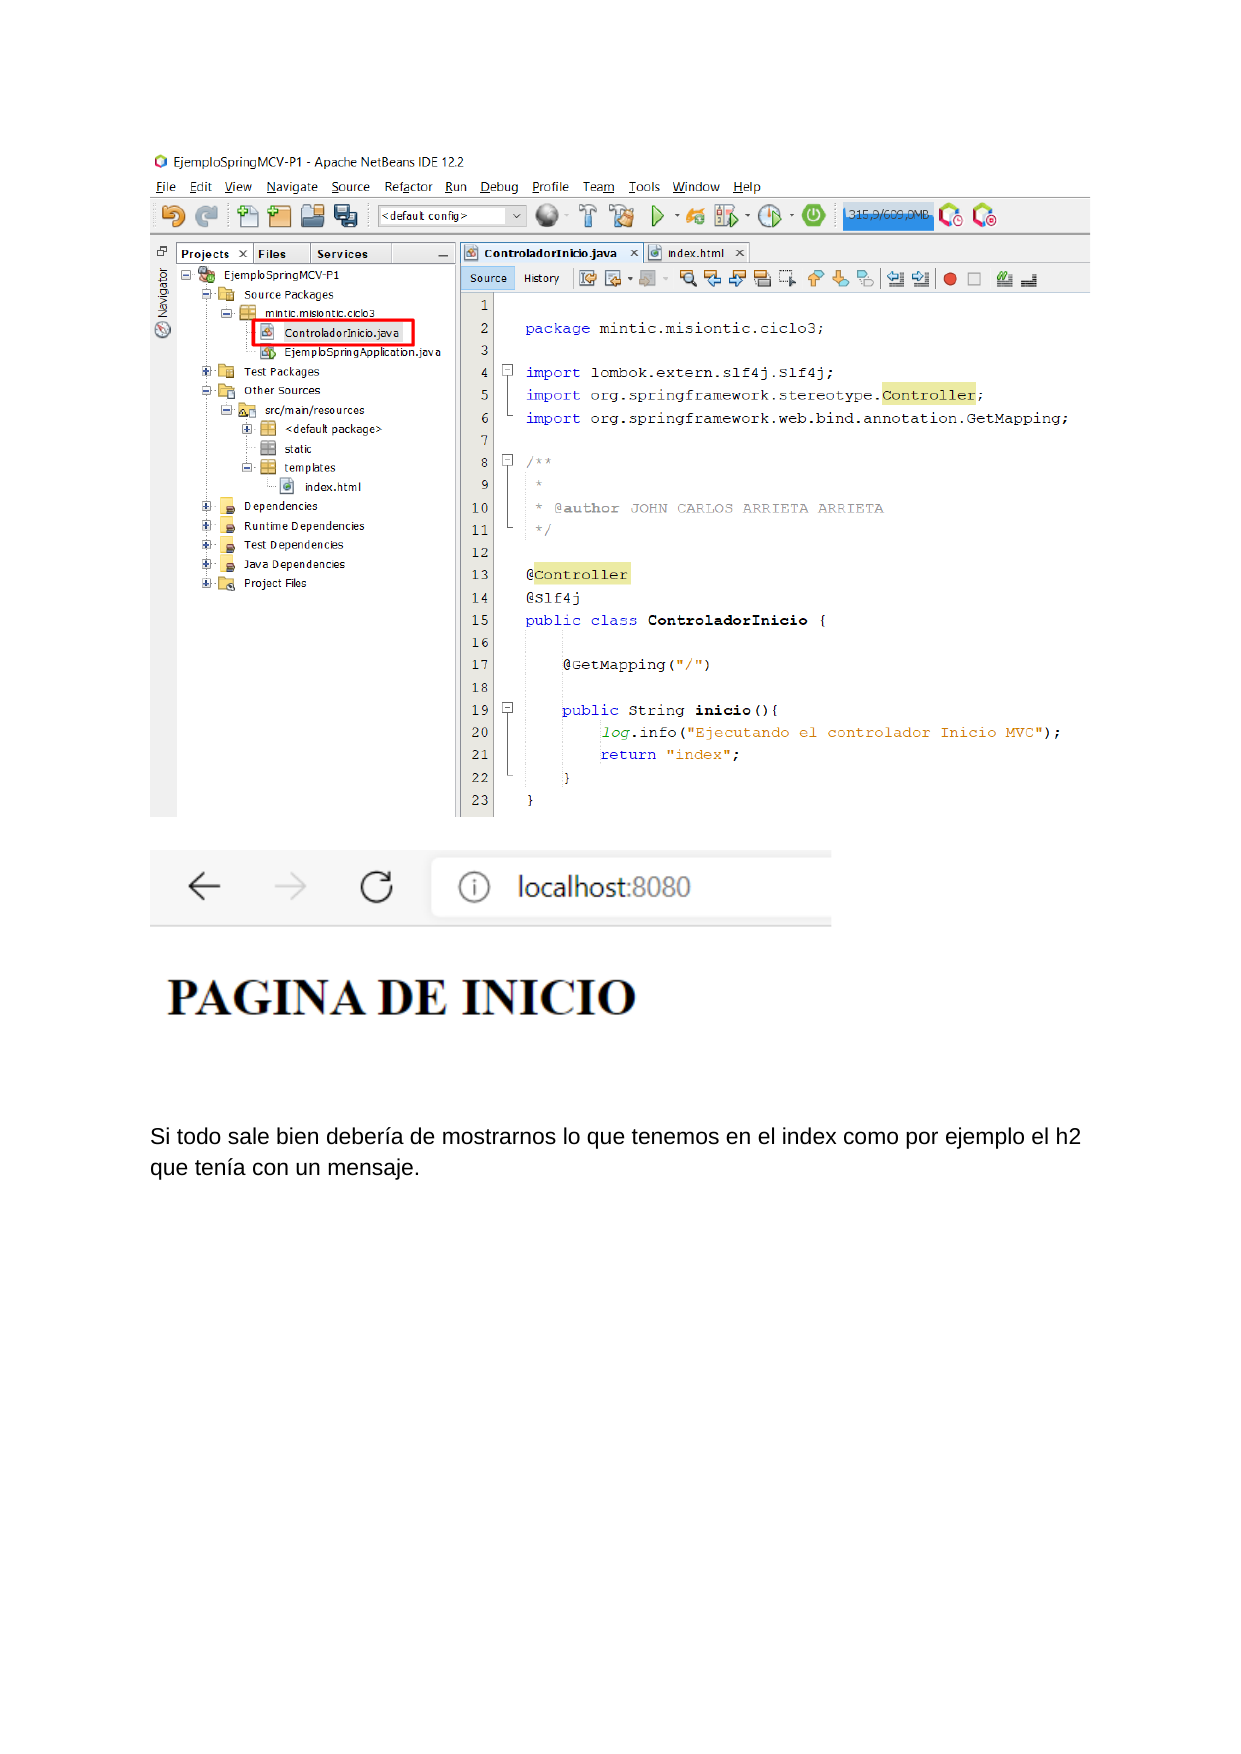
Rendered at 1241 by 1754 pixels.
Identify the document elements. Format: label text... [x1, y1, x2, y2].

text Si todo sale bien debería de mostrarnos lo que tenemos en el index como por ejemplo el h2 que tenía con un mensaje. [150, 1123, 1090, 1180]
picture [150, 150, 1091, 817]
picture [150, 850, 832, 1120]
